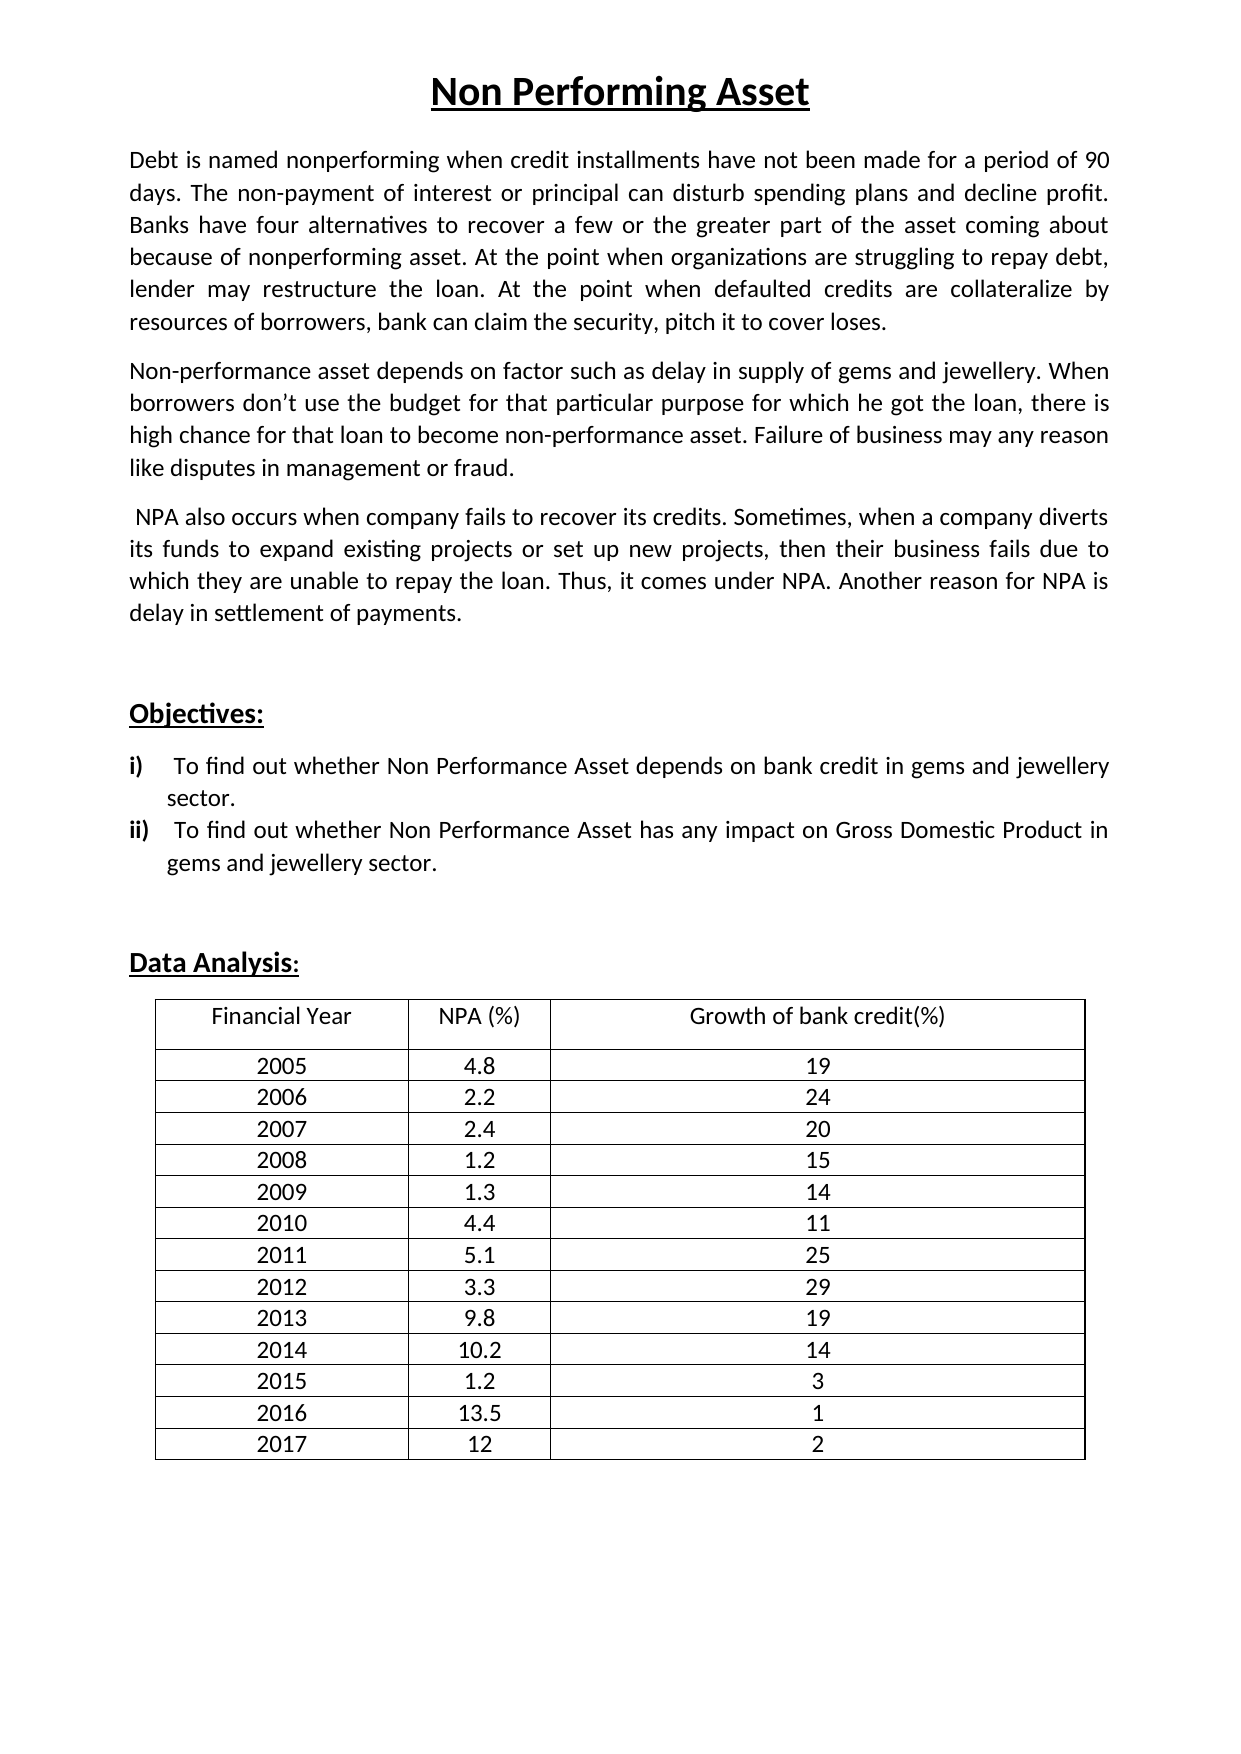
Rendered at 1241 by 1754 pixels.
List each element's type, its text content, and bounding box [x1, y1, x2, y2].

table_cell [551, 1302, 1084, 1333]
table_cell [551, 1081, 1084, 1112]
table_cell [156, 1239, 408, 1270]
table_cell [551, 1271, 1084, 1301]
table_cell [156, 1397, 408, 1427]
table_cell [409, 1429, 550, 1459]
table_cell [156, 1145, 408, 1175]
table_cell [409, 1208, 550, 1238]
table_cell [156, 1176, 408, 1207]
text NPA also occurs when company fails to recover its credits. Sometimes, when a company diverts its funds to expand existing projects or set up new projects, then their business fails due to which they are unable to repay the loan. Thus, it comes under NPA. Another reason for NPA is delay in settlement of payments. [129, 501, 1111, 628]
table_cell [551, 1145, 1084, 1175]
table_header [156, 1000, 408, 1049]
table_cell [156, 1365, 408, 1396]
text Debt is named nonperforming when credit installments have not been made for a period of 90 days. The non-payment of interest or principal can disturb spending plans and decline profit. Banks have four alternatives to recover a few or the greater part of the asset coming about because of nonperforming asset. At the point when organizations are struggling to repay debt, lender may restructure the loan. At the point when defaulted credits are collateralize by resources of borrowers, bank can claim the security, pitch it to cover loses. [129, 144, 1111, 336]
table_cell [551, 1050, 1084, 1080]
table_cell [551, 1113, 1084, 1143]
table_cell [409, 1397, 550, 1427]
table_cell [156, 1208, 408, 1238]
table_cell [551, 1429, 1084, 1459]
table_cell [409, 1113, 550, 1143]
text Objectives: [129, 695, 1111, 731]
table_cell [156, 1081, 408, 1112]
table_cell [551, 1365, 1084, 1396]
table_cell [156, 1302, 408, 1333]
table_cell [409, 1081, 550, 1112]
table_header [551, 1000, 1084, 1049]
text Data Analysis: [129, 944, 1111, 980]
list To find out whether Non Performance Asset depends on bank credit in gems and jewellery sector. [129, 750, 1111, 813]
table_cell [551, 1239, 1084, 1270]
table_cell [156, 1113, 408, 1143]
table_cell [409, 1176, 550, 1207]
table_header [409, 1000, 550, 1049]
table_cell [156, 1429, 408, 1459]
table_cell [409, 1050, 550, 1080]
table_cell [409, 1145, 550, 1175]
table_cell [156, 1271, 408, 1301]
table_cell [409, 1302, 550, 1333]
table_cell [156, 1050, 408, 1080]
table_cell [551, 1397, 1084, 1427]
list To find out whether Non Performance Asset has any impact on Gross Domestic Product in gems and jewellery sector. [129, 814, 1111, 877]
text Non Performing Asset [129, 65, 1111, 116]
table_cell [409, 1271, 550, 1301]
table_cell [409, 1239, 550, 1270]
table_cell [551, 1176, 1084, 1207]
text Non-performance asset depends on factor such as delay in supply of gems and jewellery. When borrowers don’t use the budget for that particular purpose for which he got the loan, there is high chance for that loan to become non-performance asset. Failure of business may any reason like disputes in management or fraud. [129, 355, 1111, 482]
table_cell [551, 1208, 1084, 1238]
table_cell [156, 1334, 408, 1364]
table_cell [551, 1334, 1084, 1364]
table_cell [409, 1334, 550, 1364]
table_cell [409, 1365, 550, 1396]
